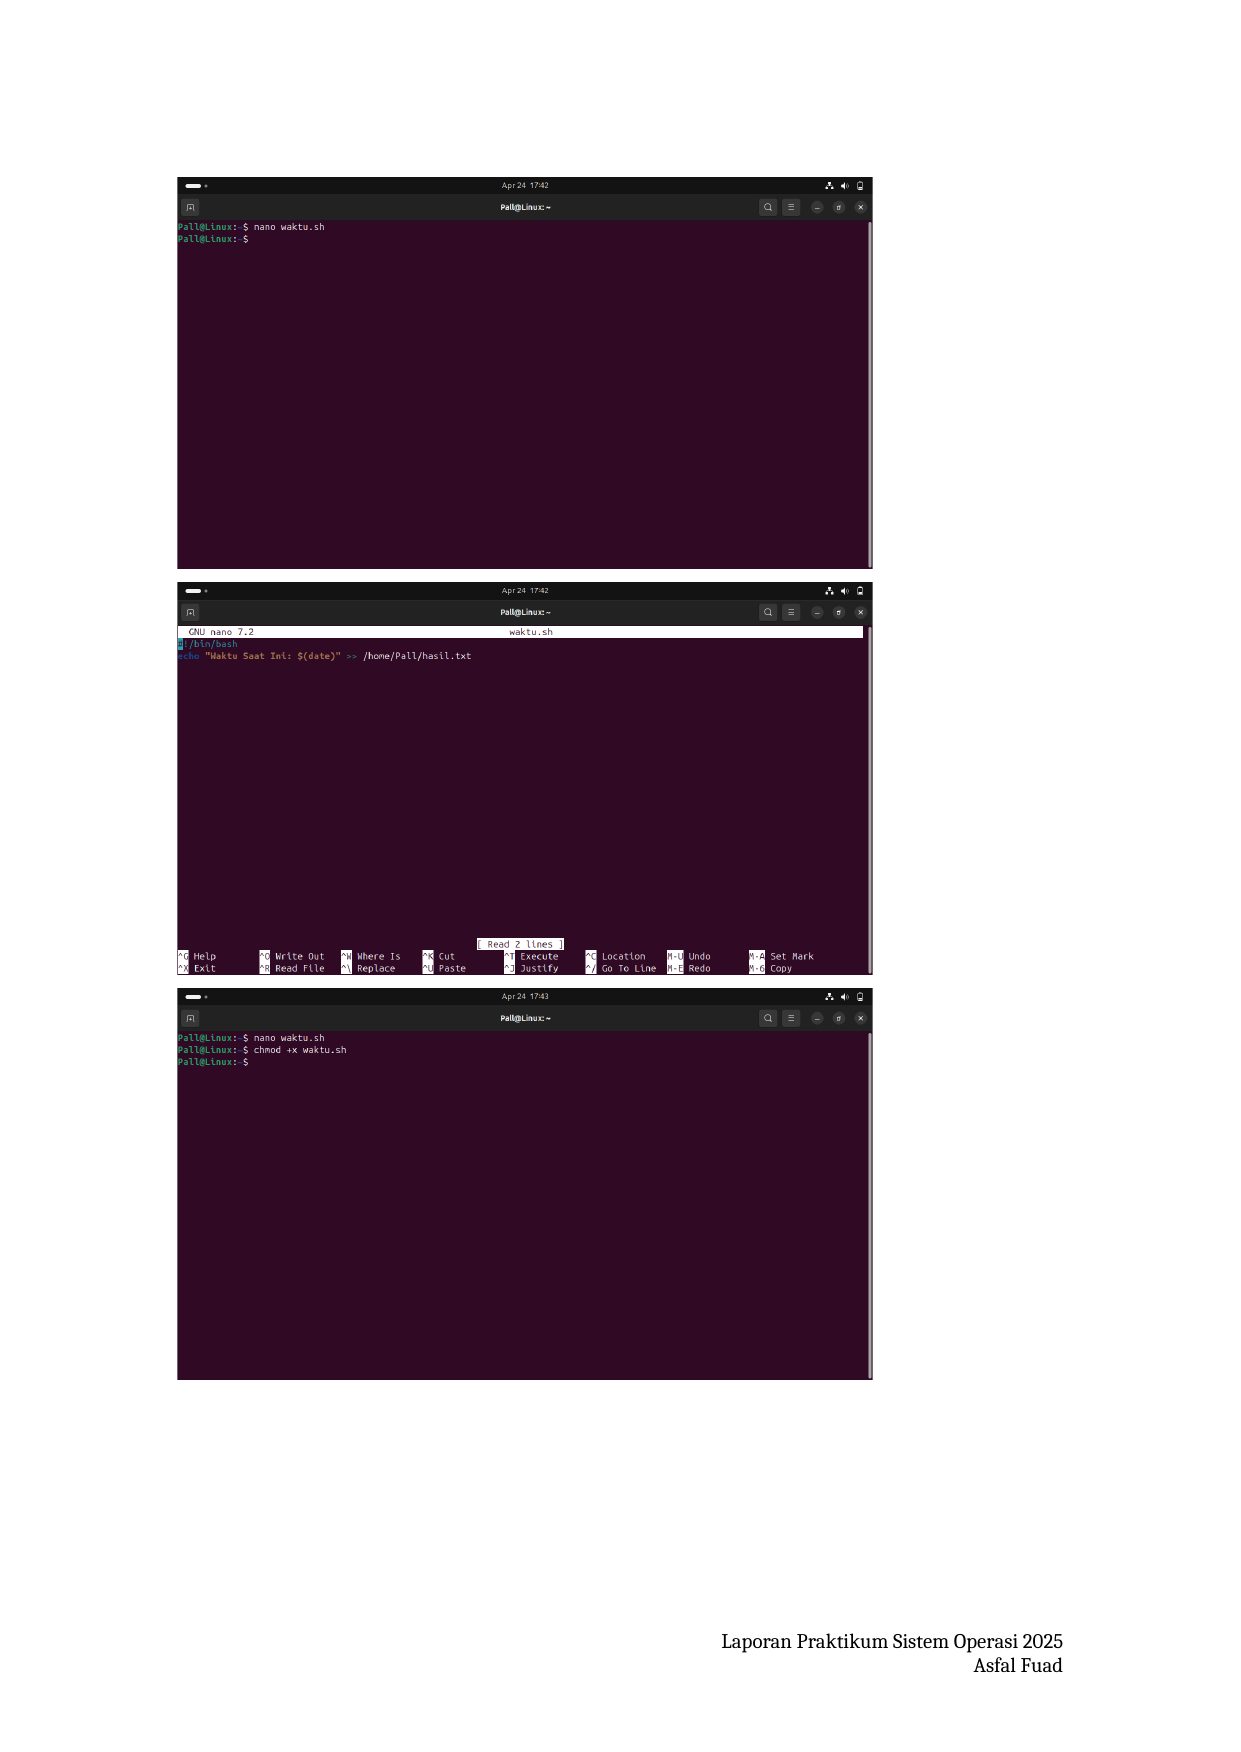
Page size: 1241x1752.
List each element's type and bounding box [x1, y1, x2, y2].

picture [177, 177, 873, 569]
picture [177, 582, 873, 975]
picture [177, 988, 873, 1380]
